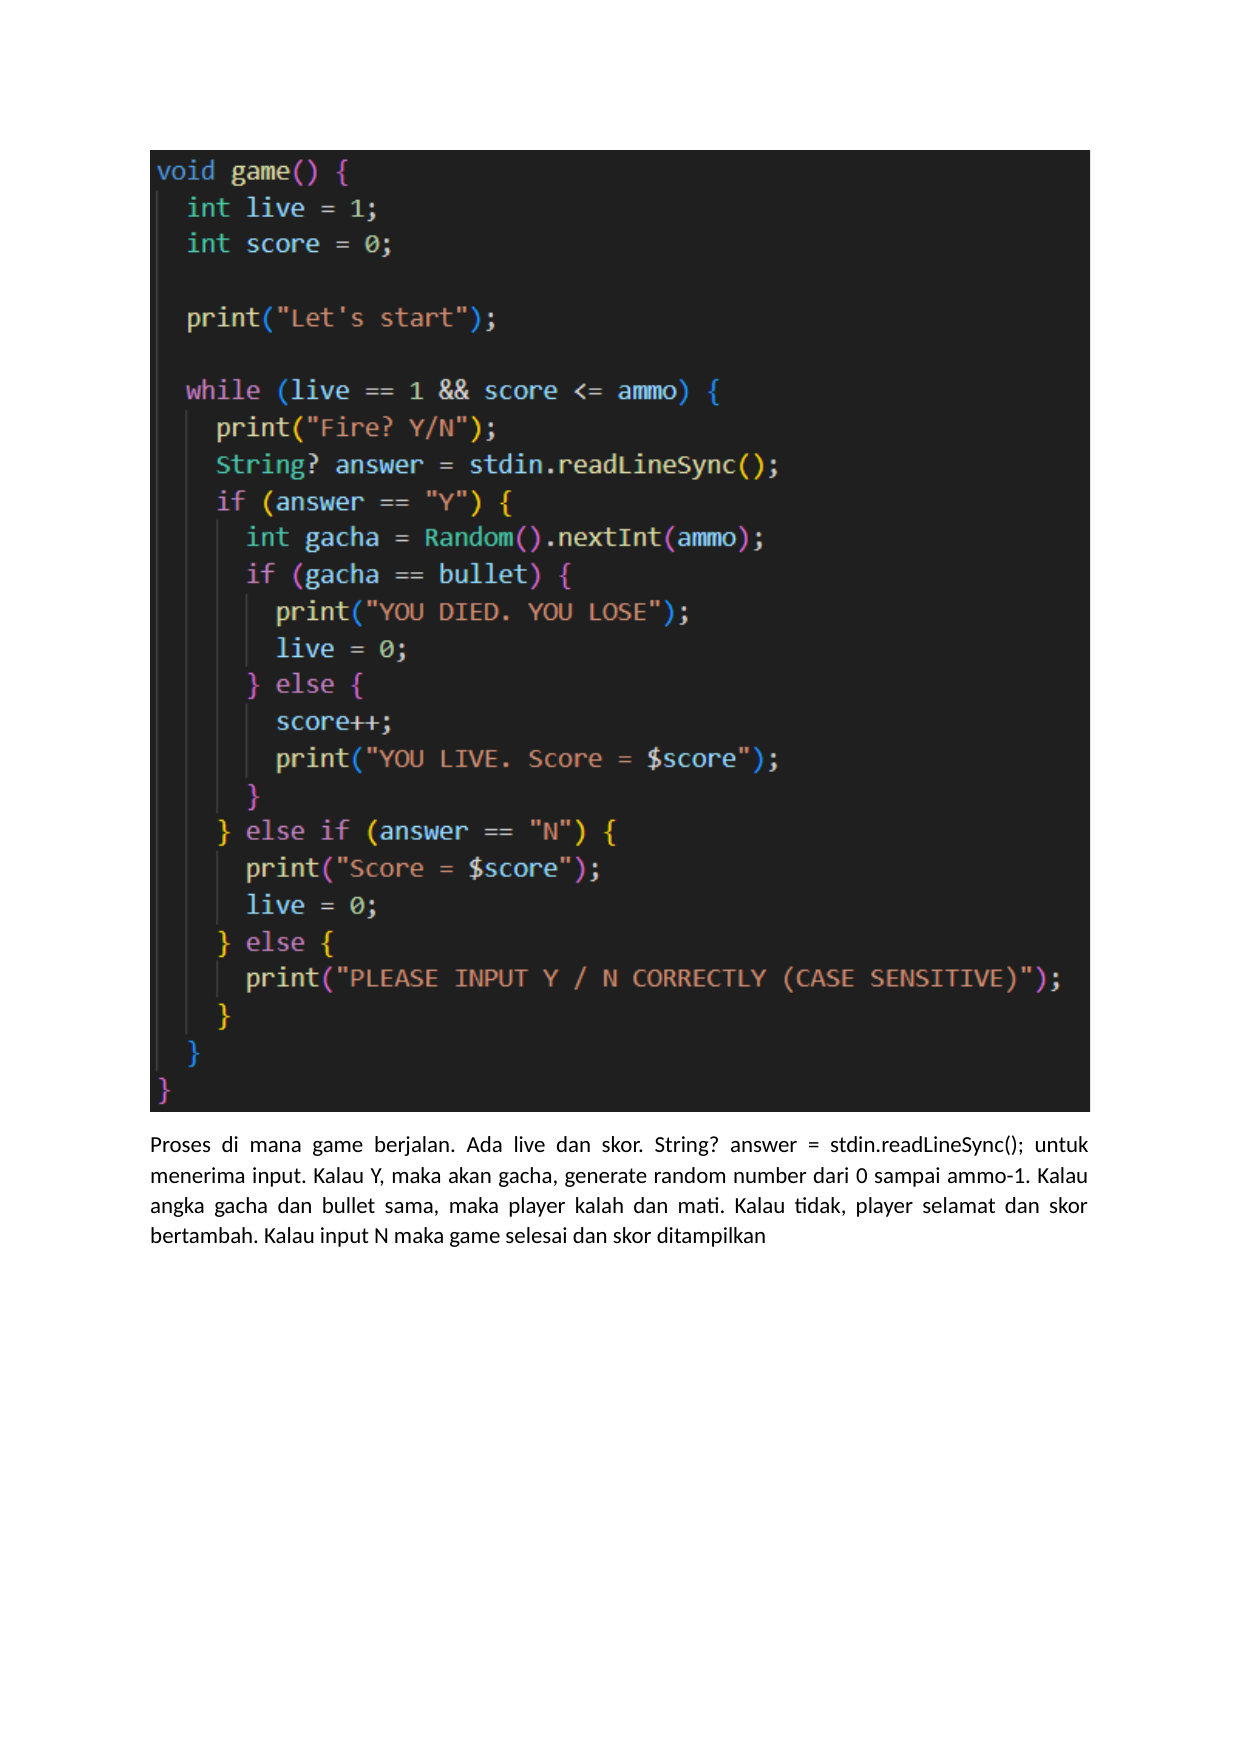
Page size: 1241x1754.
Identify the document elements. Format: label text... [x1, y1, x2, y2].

text Proses di mana game berjalan. Ada live dan skor. String? answer = stdin.readLineSync(); untuk menerima input. Kalau Y, maka akan gacha, generate random number dari 0 sampai ammo-1. Kalau angka gacha dan bullet sama, maka player kalah dan mati. Kalau tidak, player selamat dan skor bertambah. Kalau input N maka game selesai dan skor ditampilkan [150, 1131, 1090, 1249]
picture [150, 150, 1091, 1112]
